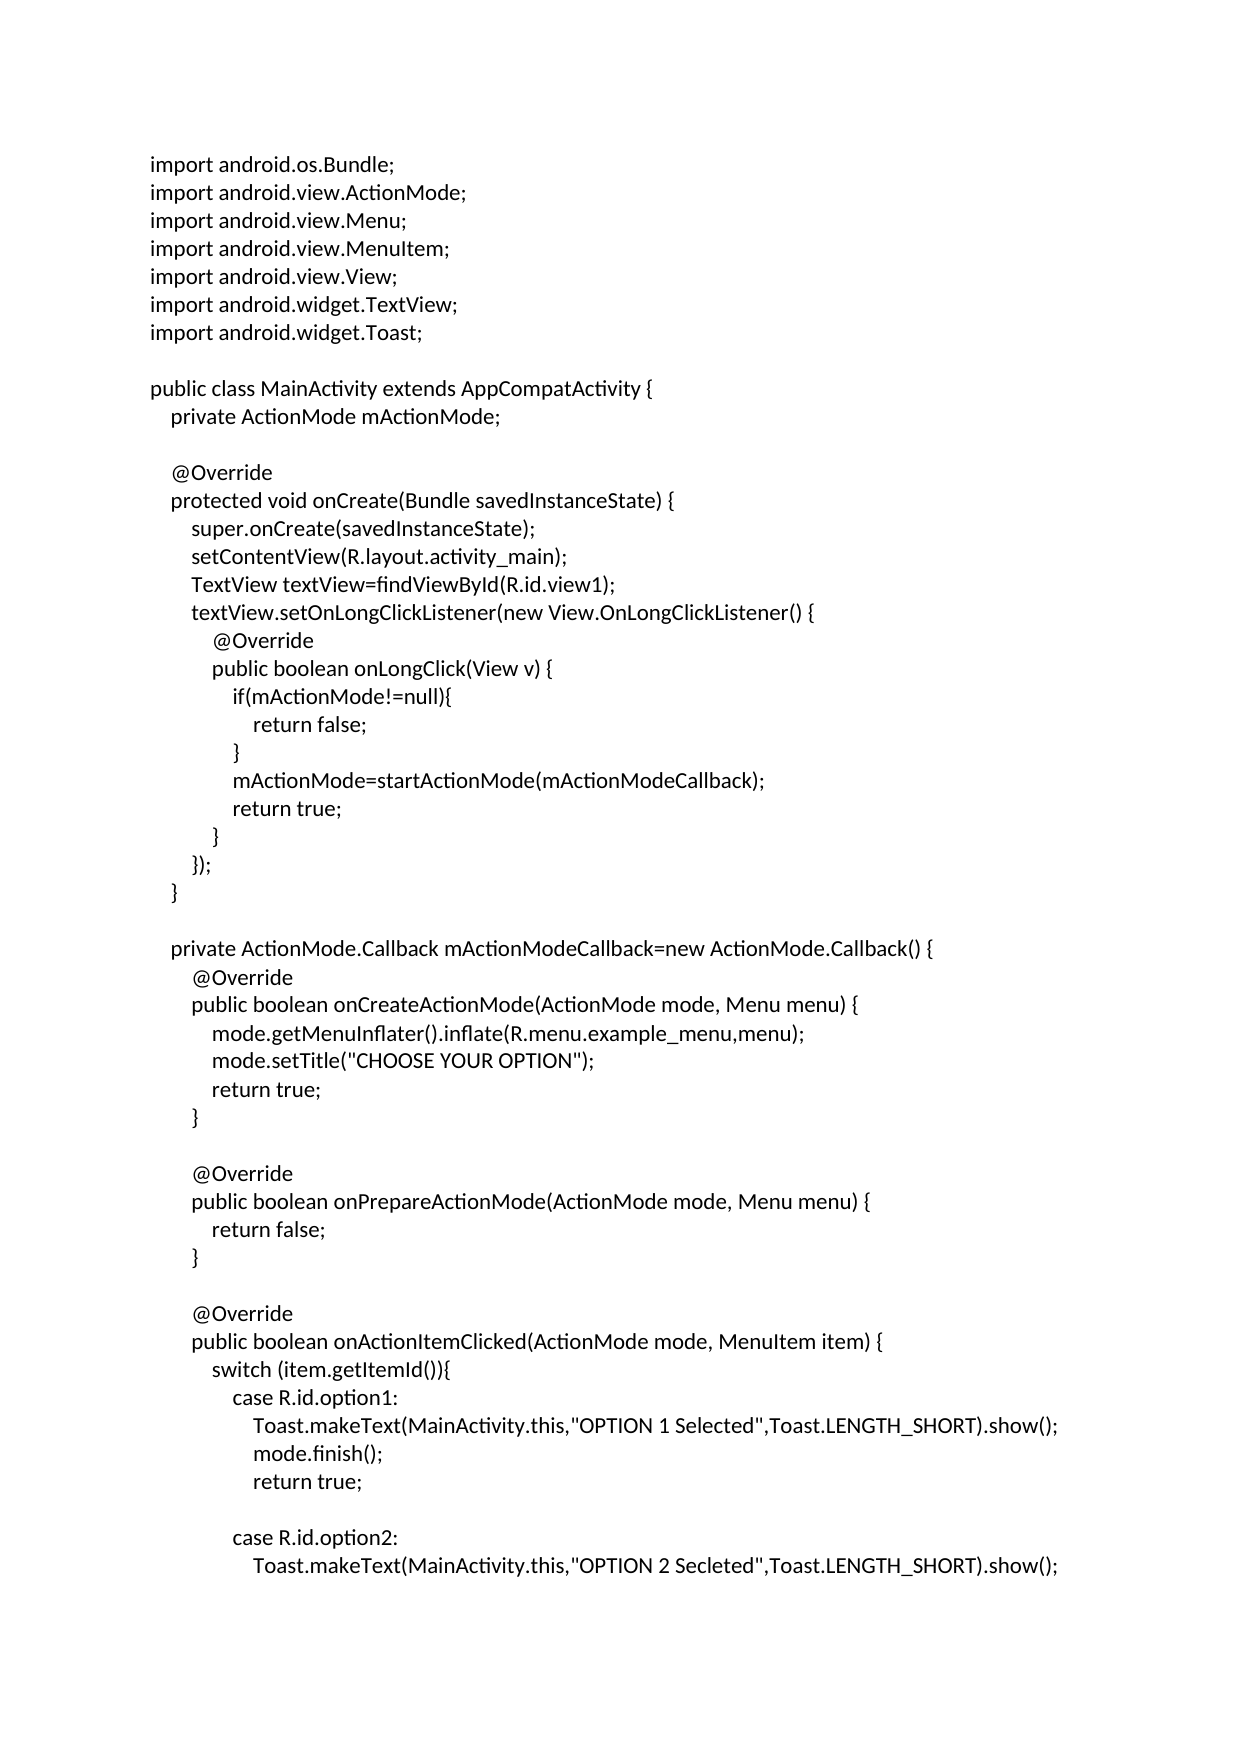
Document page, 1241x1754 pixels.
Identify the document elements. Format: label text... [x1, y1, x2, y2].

text } [150, 878, 1090, 907]
text mActionMode=startActionMode(mActionModeCallback); [150, 766, 1090, 794]
text super.onCreate(savedInstanceState); [150, 514, 1090, 542]
text public boolean onCreateActionMode(ActionMode mode, Menu menu) { [150, 991, 1090, 1019]
text import android.view.Menu; [150, 206, 1090, 234]
text import android.widget.Toast; [150, 318, 1090, 346]
text protected void onCreate(Bundle savedInstanceState) { [150, 486, 1090, 514]
text @Override [150, 458, 1090, 486]
text private ActionMode mActionMode; [150, 402, 1090, 430]
text @Override [150, 963, 1090, 991]
text setContentView(R.layout.activity_main); [150, 542, 1090, 570]
text mode.getMenuInflater().inflate(R.menu.example_menu,menu); [150, 1019, 1090, 1047]
text return true; [150, 794, 1090, 822]
text return false; [150, 710, 1090, 738]
text TextView textView=findViewById(R.id.view1); [150, 570, 1090, 598]
text import android.view.View; [150, 262, 1090, 290]
text @Override [150, 1159, 1090, 1187]
text private ActionMode.Callback mActionModeCallback=new ActionMode.Callback() { [150, 934, 1090, 963]
text if(mActionMode!=null){ [150, 682, 1090, 710]
text @Override [150, 626, 1090, 654]
text } [150, 822, 1090, 851]
text switch (item.getItemId()){ [150, 1355, 1090, 1383]
text textView.setOnLongClickListener(new View.OnLongClickListener() { [150, 598, 1090, 626]
text } [150, 1103, 1090, 1131]
text } [150, 1243, 1090, 1271]
text public boolean onActionItemClicked(ActionMode mode, MenuItem item) { [150, 1327, 1090, 1355]
text import android.os.Bundle; [150, 150, 1090, 178]
text }); [150, 851, 1090, 878]
text case R.id.option2: [150, 1523, 1090, 1551]
text import android.view.MenuItem; [150, 234, 1090, 262]
text Toast.makeText(MainActivity.this,"OPTION 1 Selected",Toast.LENGTH_SHORT).show(); [150, 1411, 1090, 1439]
text return true; [150, 1075, 1090, 1103]
text mode.finish(); [150, 1439, 1090, 1467]
text @Override [150, 1299, 1090, 1327]
text return true; [150, 1467, 1090, 1495]
text mode.setTitle("CHOOSE YOUR OPTION"); [150, 1047, 1090, 1075]
text } [150, 738, 1090, 766]
text return false; [150, 1215, 1090, 1243]
text public class MainActivity extends AppCompatActivity { [150, 374, 1090, 402]
text Toast.makeText(MainActivity.this,"OPTION 2 Secleted",Toast.LENGTH_SHORT).show(); [150, 1551, 1090, 1579]
text import android.widget.TextView; [150, 290, 1090, 318]
text public boolean onLongClick(View v) { [150, 654, 1090, 682]
text public boolean onPrepareActionMode(ActionMode mode, Menu menu) { [150, 1187, 1090, 1215]
text case R.id.option1: [150, 1383, 1090, 1411]
text import android.view.ActionMode; [150, 178, 1090, 206]
